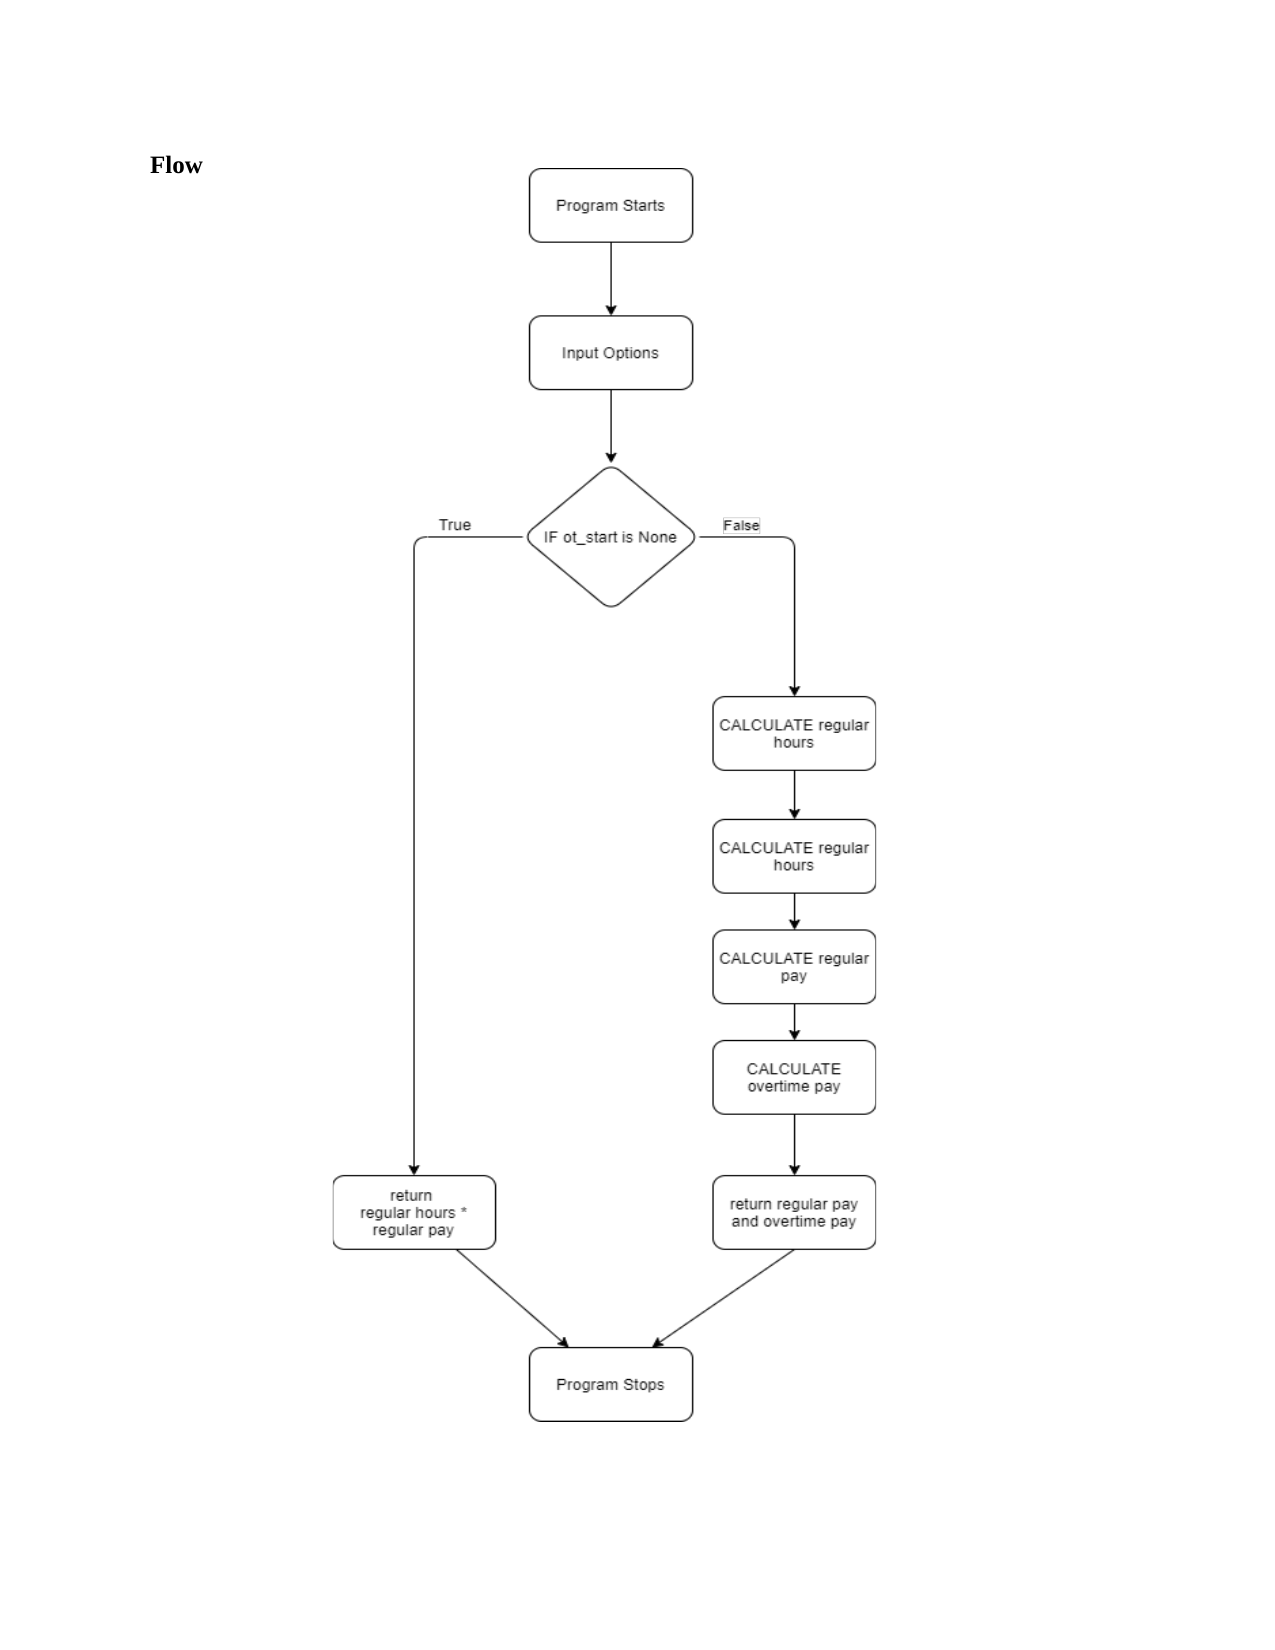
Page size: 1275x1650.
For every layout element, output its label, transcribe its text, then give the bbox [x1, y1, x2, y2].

picture [332, 179, 877, 1422]
text Flow [150, 150, 1125, 179]
